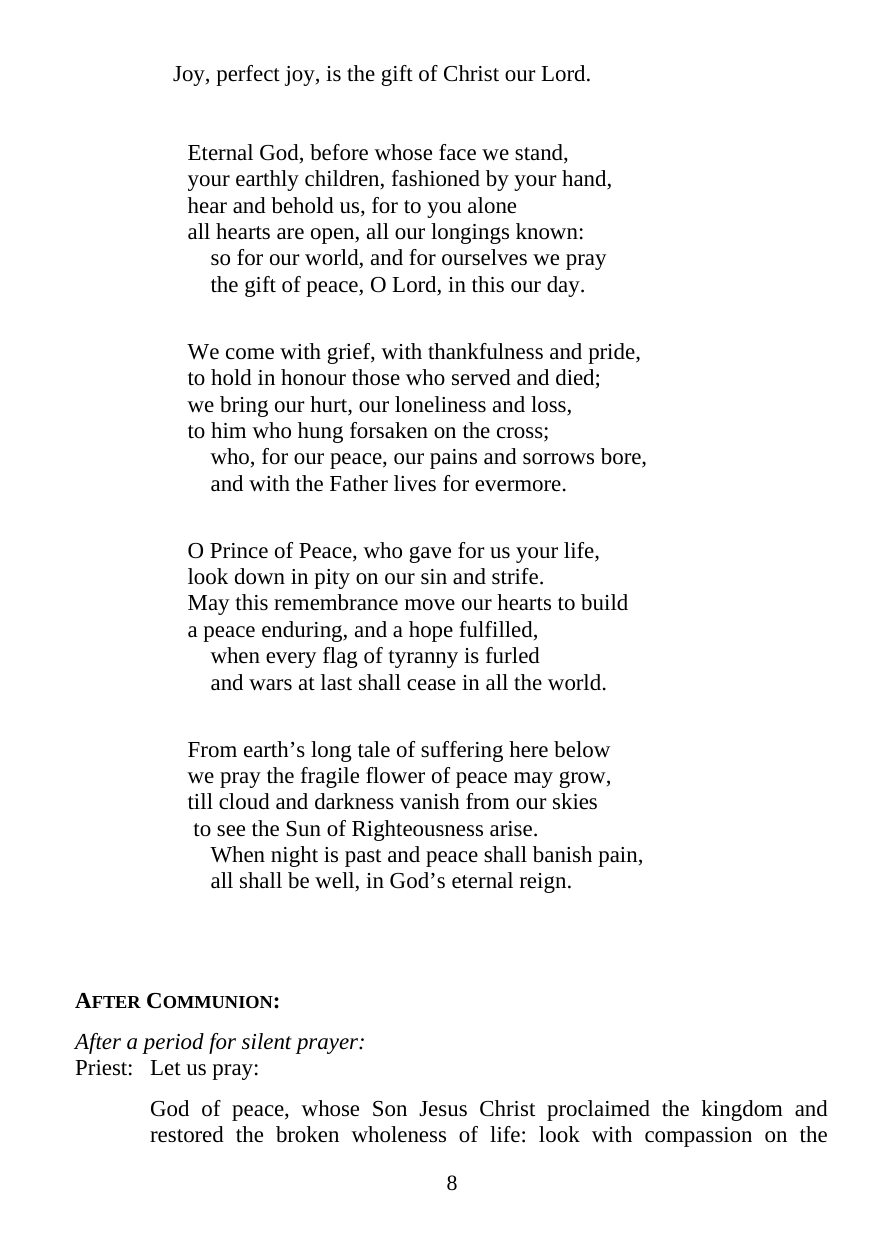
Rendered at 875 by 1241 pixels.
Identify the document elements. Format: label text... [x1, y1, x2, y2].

text we pray the fragile flower of peace may grow, [187, 762, 829, 788]
text we bring our hurt, our loneliness and loss, [187, 391, 829, 417]
text to him who hung forsaken on the cross; [187, 417, 829, 443]
text and with the Father lives for evermore. [187, 470, 829, 496]
text May this remembrance move our hearts to build [187, 589, 829, 616]
text your earthly children, fashioned by your hand, [187, 165, 829, 192]
text a peace enduring, and a hope fulfilled, [187, 616, 829, 642]
text After a period for silent prayer: [75, 1028, 829, 1054]
text when every flag of tyranny is furled [187, 642, 829, 668]
text From earth’s long tale of suffering here below [187, 736, 829, 762]
text and wars at last shall cease in all the world. [187, 668, 829, 695]
text all hearts are open, all our longings known: [187, 218, 829, 244]
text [150, 60, 829, 86]
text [75, 1095, 829, 1148]
text till cloud and darkness vanish from our skies [187, 788, 829, 815]
text We come with grief, with thankfulness and pride, [187, 338, 829, 364]
text Priest: Let us pray: [75, 1054, 829, 1081]
text hear and behold us, for to you alone [187, 192, 829, 218]
text After Communion: [75, 987, 829, 1013]
text When night is past and peace shall banish pain, [187, 841, 829, 867]
text to see the Sun of Righteousness arise. [187, 815, 829, 841]
text O Prince of Peace, who gave for us your life, [187, 537, 829, 563]
text who, for our peace, our pains and sorrows bore, [187, 443, 829, 470]
text the gift of peace, O Lord, in this our day. [187, 271, 829, 297]
text look down in pity on our sin and strife. [187, 563, 829, 589]
text to hold in honour those who served and died; [187, 364, 829, 391]
text Eternal God, before whose face we stand, [187, 139, 829, 165]
text all shall be well, in God’s eternal reign. [187, 867, 829, 894]
text so for our world, and for ourselves we pray [187, 244, 829, 271]
